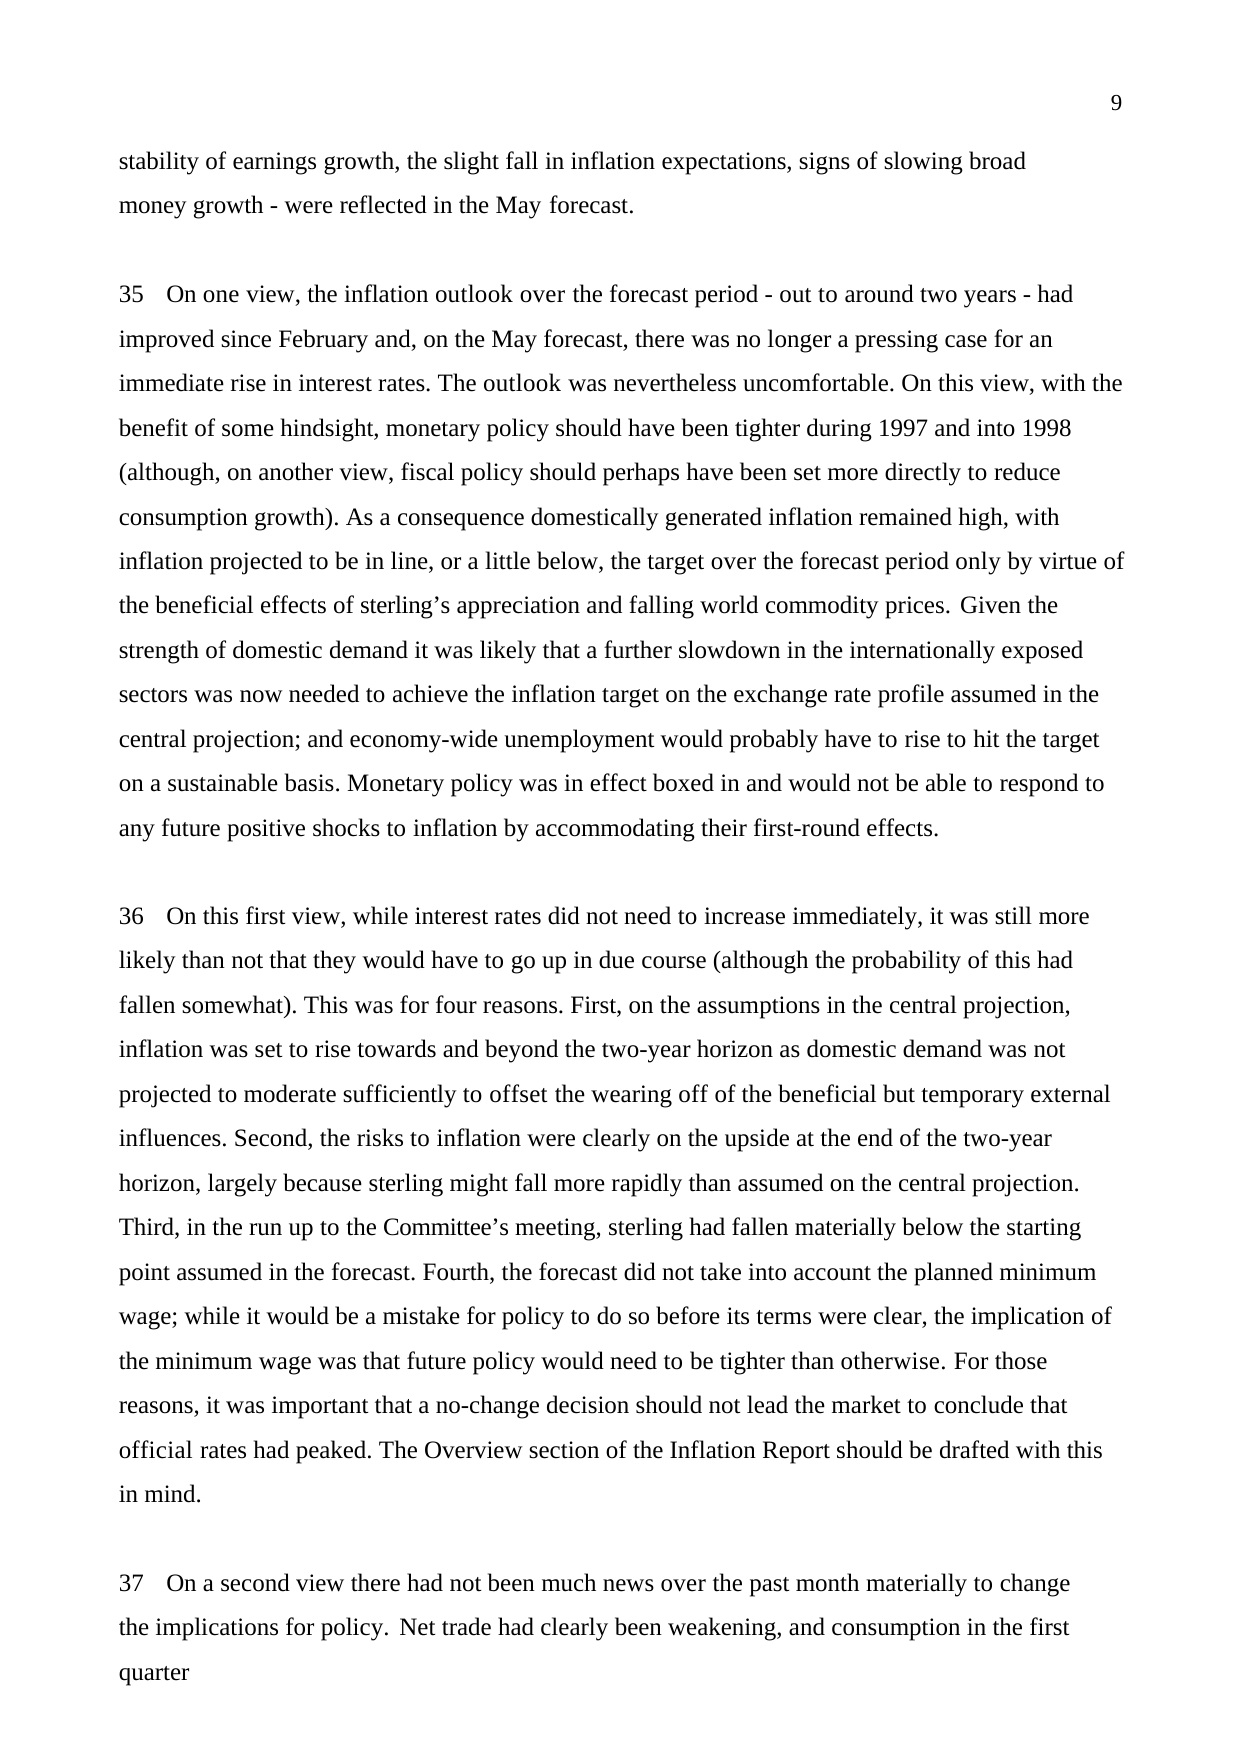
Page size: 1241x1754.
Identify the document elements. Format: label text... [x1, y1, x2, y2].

text stability of earnings growth, the slight fall in inflation expectations, signs of slowing broad money growth - were reflected in the May forecast. [118, 146, 1078, 219]
list On one view, the inflation outlook over the forecast period - out to around two years - had improved since February and, on the May forecast, there was no longer a pressing case for an immediate rise in interest rates. The outlook was nevertheless uncomfortable. On this view, with the benefit of some hindsight, monetary policy should have been tighter during 1997 and into 1998 (although, on another view, fiscal policy should perhaps have been set more directly to reduce consumption growth). As a consequence domestically generated inflation remained high, with inflation projected to be in line, or a little below, the target over the forecast period only by virtue of the beneficial effects of sterling’s appreciation and falling world commodity prices. Given the strength of domestic demand it was likely that a further slowdown in the internationally exposed sectors was now needed to achieve the inflation target on the exchange rate profile assumed in the central projection; and economy-wide unemployment would probably have to rise to hit the target on a sustainable basis. Monetary policy was in effect boxed in and would not be able to respond to any future positive shocks to inflation by accommodating their first-round effects. [118, 279, 1126, 842]
list On this first view, while interest rates did not need to increase immediately, it was still more likely than not that they would have to go up in due course (although the probability of this had fallen somewhat). This was for four reasons. First, on the assumptions in the central projection, inflation was set to rise towards and beyond the two-year horizon as domestic demand was not projected to moderate sufficiently to offset the wearing off of the beneficial but temporary external influences. Second, the risks to inflation were clearly on the upside at the end of the two-year horizon, largely because sterling might fall more rapidly than assumed on the central projection. Third, in the run up to the Committee’s meeting, sterling had fallen materially below the starting point assumed in the forecast. Fourth, the forecast did not take into account the planned minimum wage; while it would be a mistake for policy to do so before its terms were clear, the implication of the minimum wage was that future policy would need to be tighter than otherwise. For those reasons, it was important that a no-change decision should not lead the market to conclude that official rates had peaked. The Overview section of the Inflation Report should be drafted with this in mind. [118, 901, 1123, 1508]
list On a second view there had not been much news over the past month materially to change the implications for policy. Net trade had clearly been weakening, and consumption in the first quarter [118, 1568, 1097, 1685]
